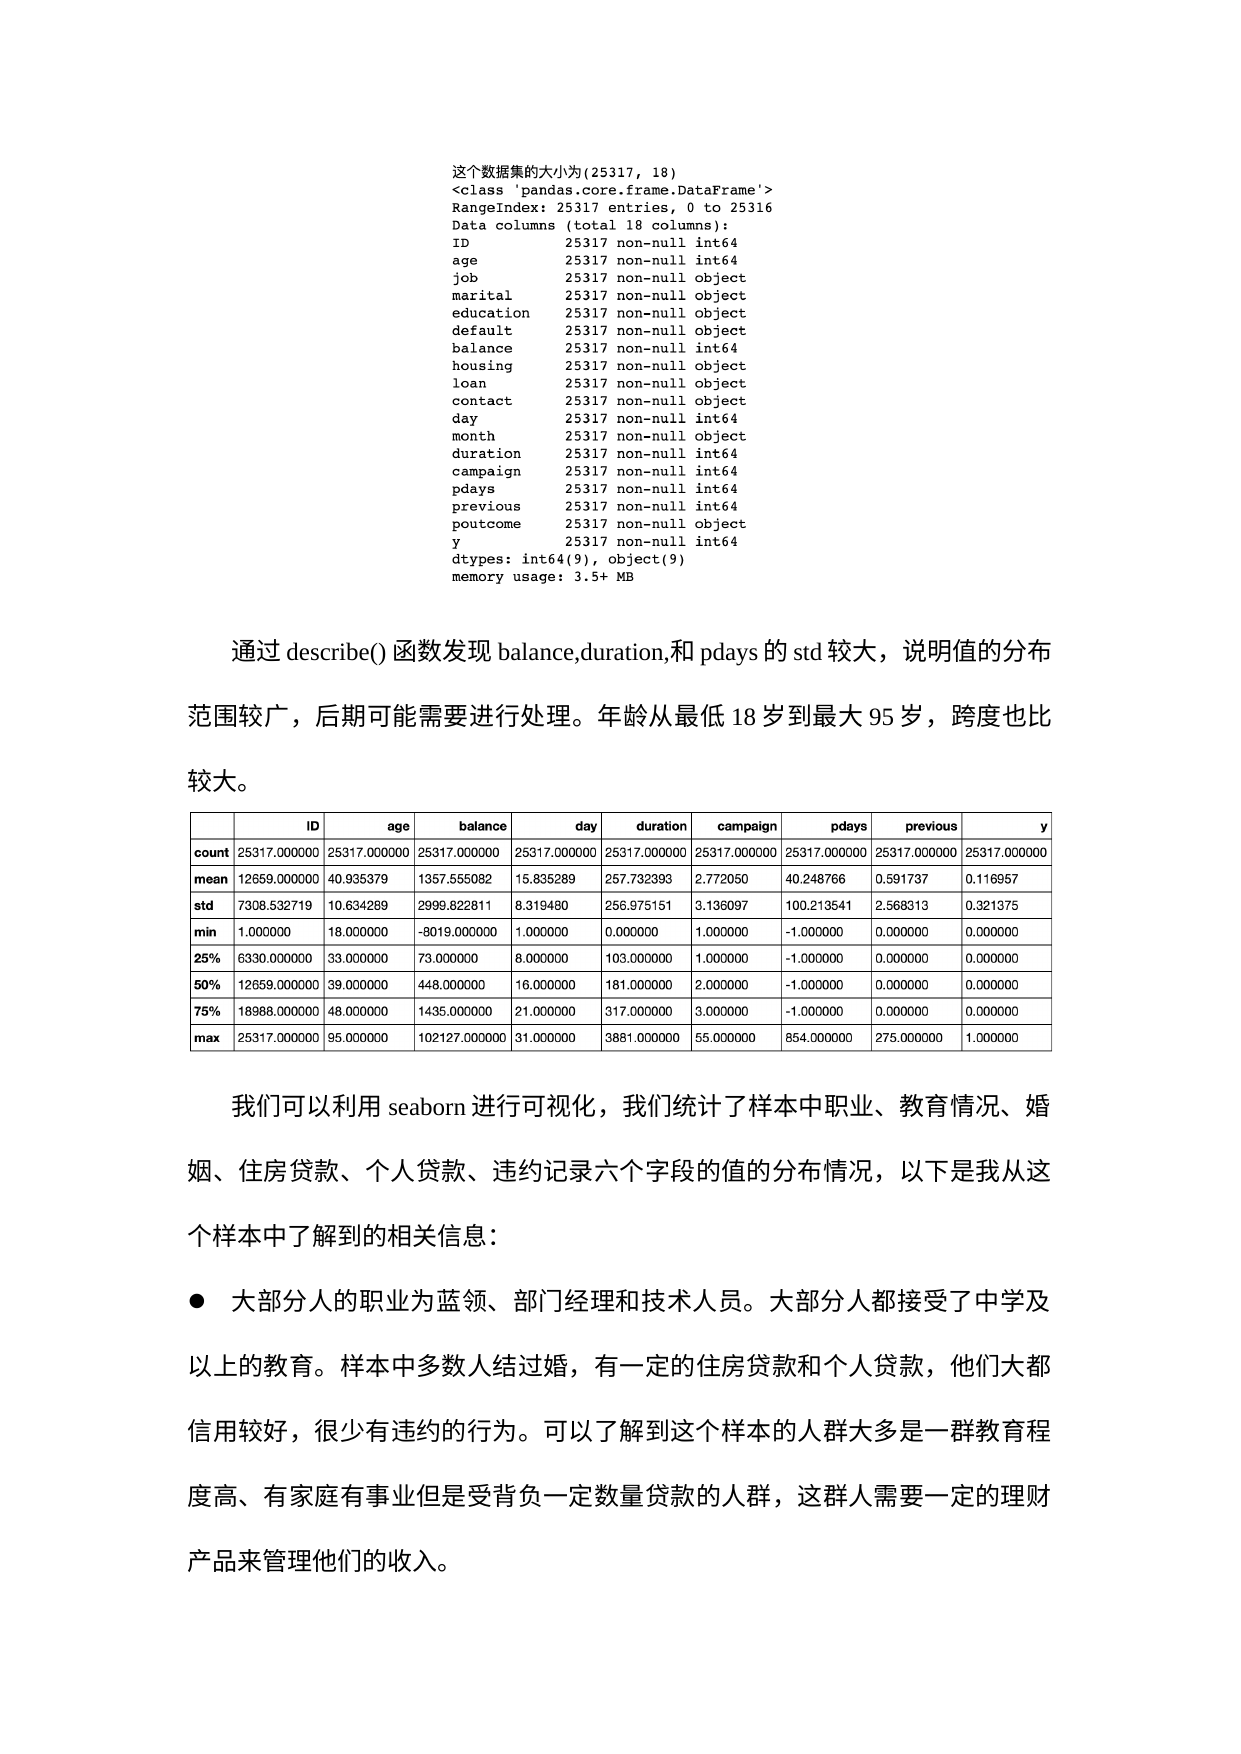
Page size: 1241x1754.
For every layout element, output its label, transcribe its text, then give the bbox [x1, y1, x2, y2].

picture [188, 812, 1053, 1052]
text 我们可以利用seaborn进行可视化，我们统计了样本中职业、教育情况、婚姻、住房贷款、个人贷款、违约记录六个字段的值的分布情况，以下是我从这个样本中了解到的相关信息： [187, 1072, 1053, 1267]
text 通过describe() 函数发现balance,duration,和pdays的std较大，说明值的分布范围较广，后期可能需要进行处理。年龄从最低18岁到最大95岁，跨度也比较大。 [187, 617, 1053, 812]
picture [446, 162, 794, 591]
list 大部分人的职业为蓝领、部门经理和技术人员。大部分人都接受了中学及以上的教育。样本中多数人结过婚，有一定的住房贷款和个人贷款，他们大都信用较好，很少有违约的行为。可以了解到这个样本的人群大多是一群教育程度高、有家庭有事业但是受背负一定数量贷款的人群，这群人需要一定的理财产品来管理他们的收入。 [187, 1267, 1053, 1592]
